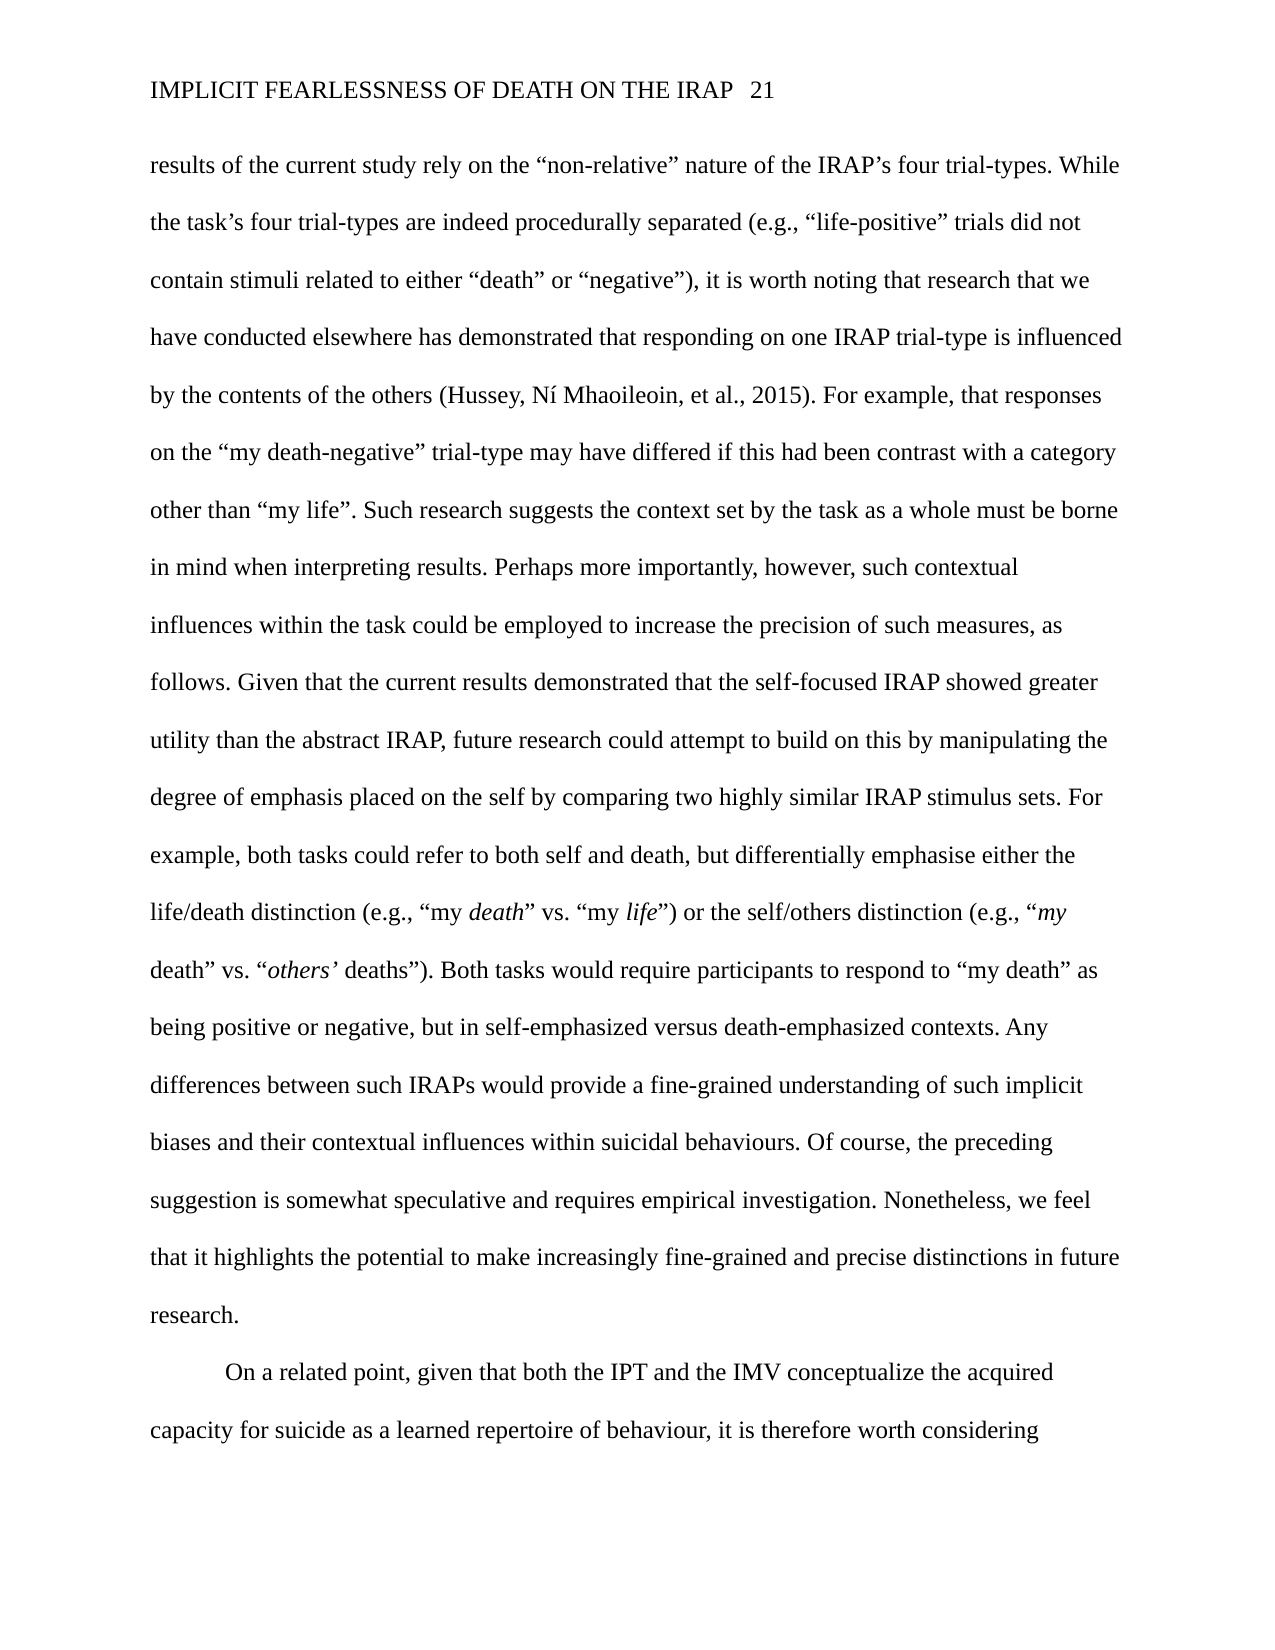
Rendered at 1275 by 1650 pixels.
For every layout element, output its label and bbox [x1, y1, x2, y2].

text [150, 1357, 1125, 1444]
text [150, 150, 1125, 1329]
